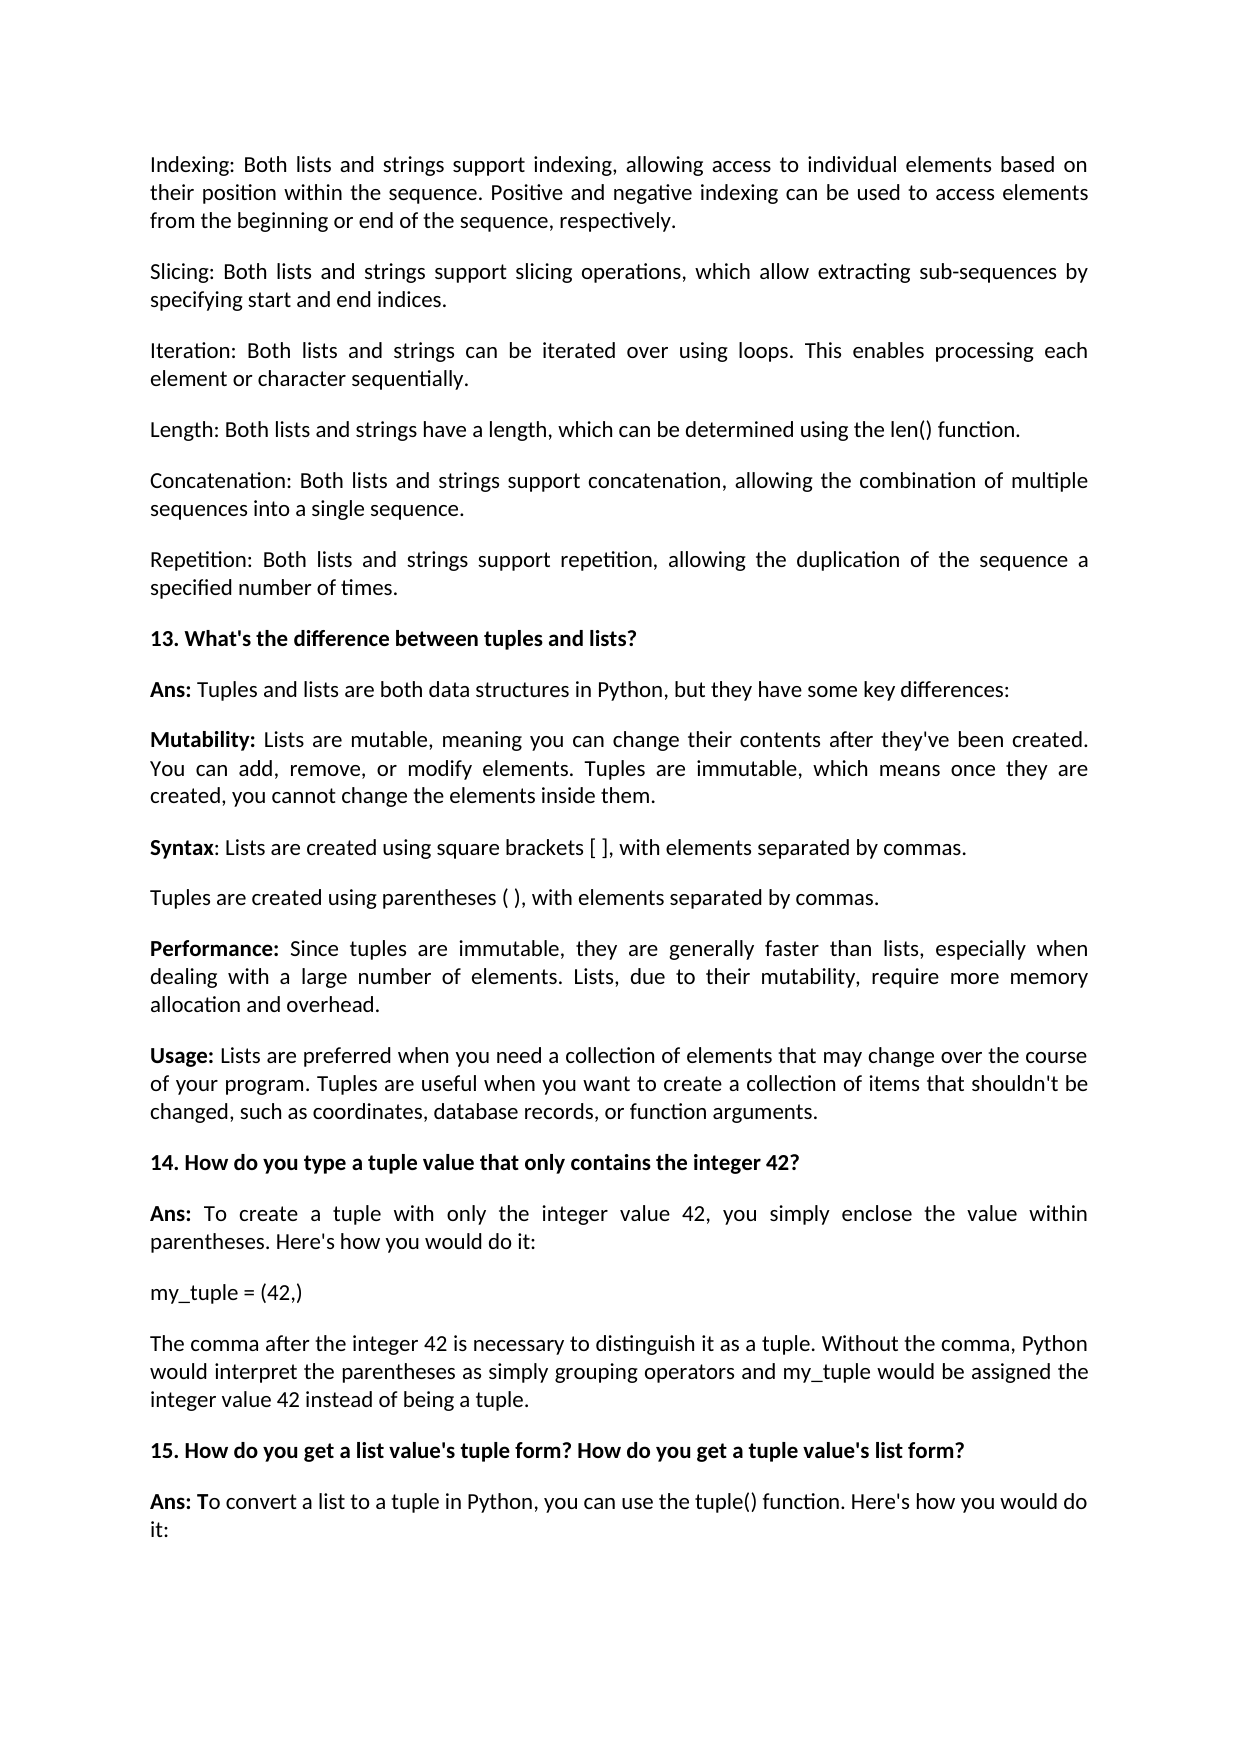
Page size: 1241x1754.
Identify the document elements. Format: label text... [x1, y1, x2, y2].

text Length: Both lists and strings have a length, which can be determined using the len() function. [150, 415, 1090, 443]
text Ans: Tuples and lists are both data structures in Python, but they have some key differences: [150, 675, 1090, 703]
text my_tuple = (42,) [150, 1278, 1090, 1306]
text Tuples are created using parentheses ( ), with elements separated by commas. [150, 883, 1090, 912]
text Usage: Lists are preferred when you need a collection of elements that may change over the course of your program. Tuples are useful when you want to create a collection of items that shouldn't be changed, such as coordinates, database records, or function arguments. [150, 1041, 1090, 1126]
text Slicing: Both lists and strings support slicing operations, which allow extracting sub-sequences by specifying start and end indices. [150, 257, 1090, 313]
text Concatenation: Both lists and strings support concatenation, allowing the combination of multiple sequences into a single sequence. [150, 466, 1090, 522]
text The comma after the integer 42 is necessary to distinguish it as a tuple. Without the comma, Python would interpret the parentheses as simply grouping operators and my_tuple would be assigned the integer value 42 instead of being a tuple. [150, 1329, 1090, 1413]
text Mutability: Lists are mutable, meaning you can change their contents after they've been created. You can add, remove, or modify elements. Tuples are immutable, which means once they are created, you cannot change the elements inside them. [150, 726, 1090, 810]
text Iteration: Both lists and strings can be iterated over using loops. This enables processing each element or character sequentially. [150, 336, 1090, 392]
text Performance: Since tuples are immutable, they are generally faster than lists, especially when dealing with a large number of elements. Lists, due to their mutability, require more memory allocation and overhead. [150, 934, 1090, 1018]
text 13. What's the difference between tuples and lists? [150, 624, 1090, 652]
text Syntax: Lists are created using square brackets [ ], with elements separated by commas. [150, 833, 1090, 861]
text Ans: To convert a list to a tuple in Python, you can use the tuple() function. Here's how you would do it: [150, 1487, 1090, 1543]
text 14. How do you type a tuple value that only contains the integer 42? [150, 1148, 1090, 1176]
text 15. How do you get a list value's tuple form? How do you get a tuple value's list form? [150, 1436, 1090, 1464]
text Repetition: Both lists and strings support repetition, allowing the duplication of the sequence a specified number of times. [150, 545, 1090, 601]
text Indexing: Both lists and strings support indexing, allowing access to individual elements based on their position within the sequence. Positive and negative indexing can be used to access elements from the beginning or end of the sequence, respectively. [150, 150, 1090, 234]
text Ans: To create a tuple with only the integer value 42, you simply enclose the value within parentheses. Here's how you would do it: [150, 1199, 1090, 1255]
